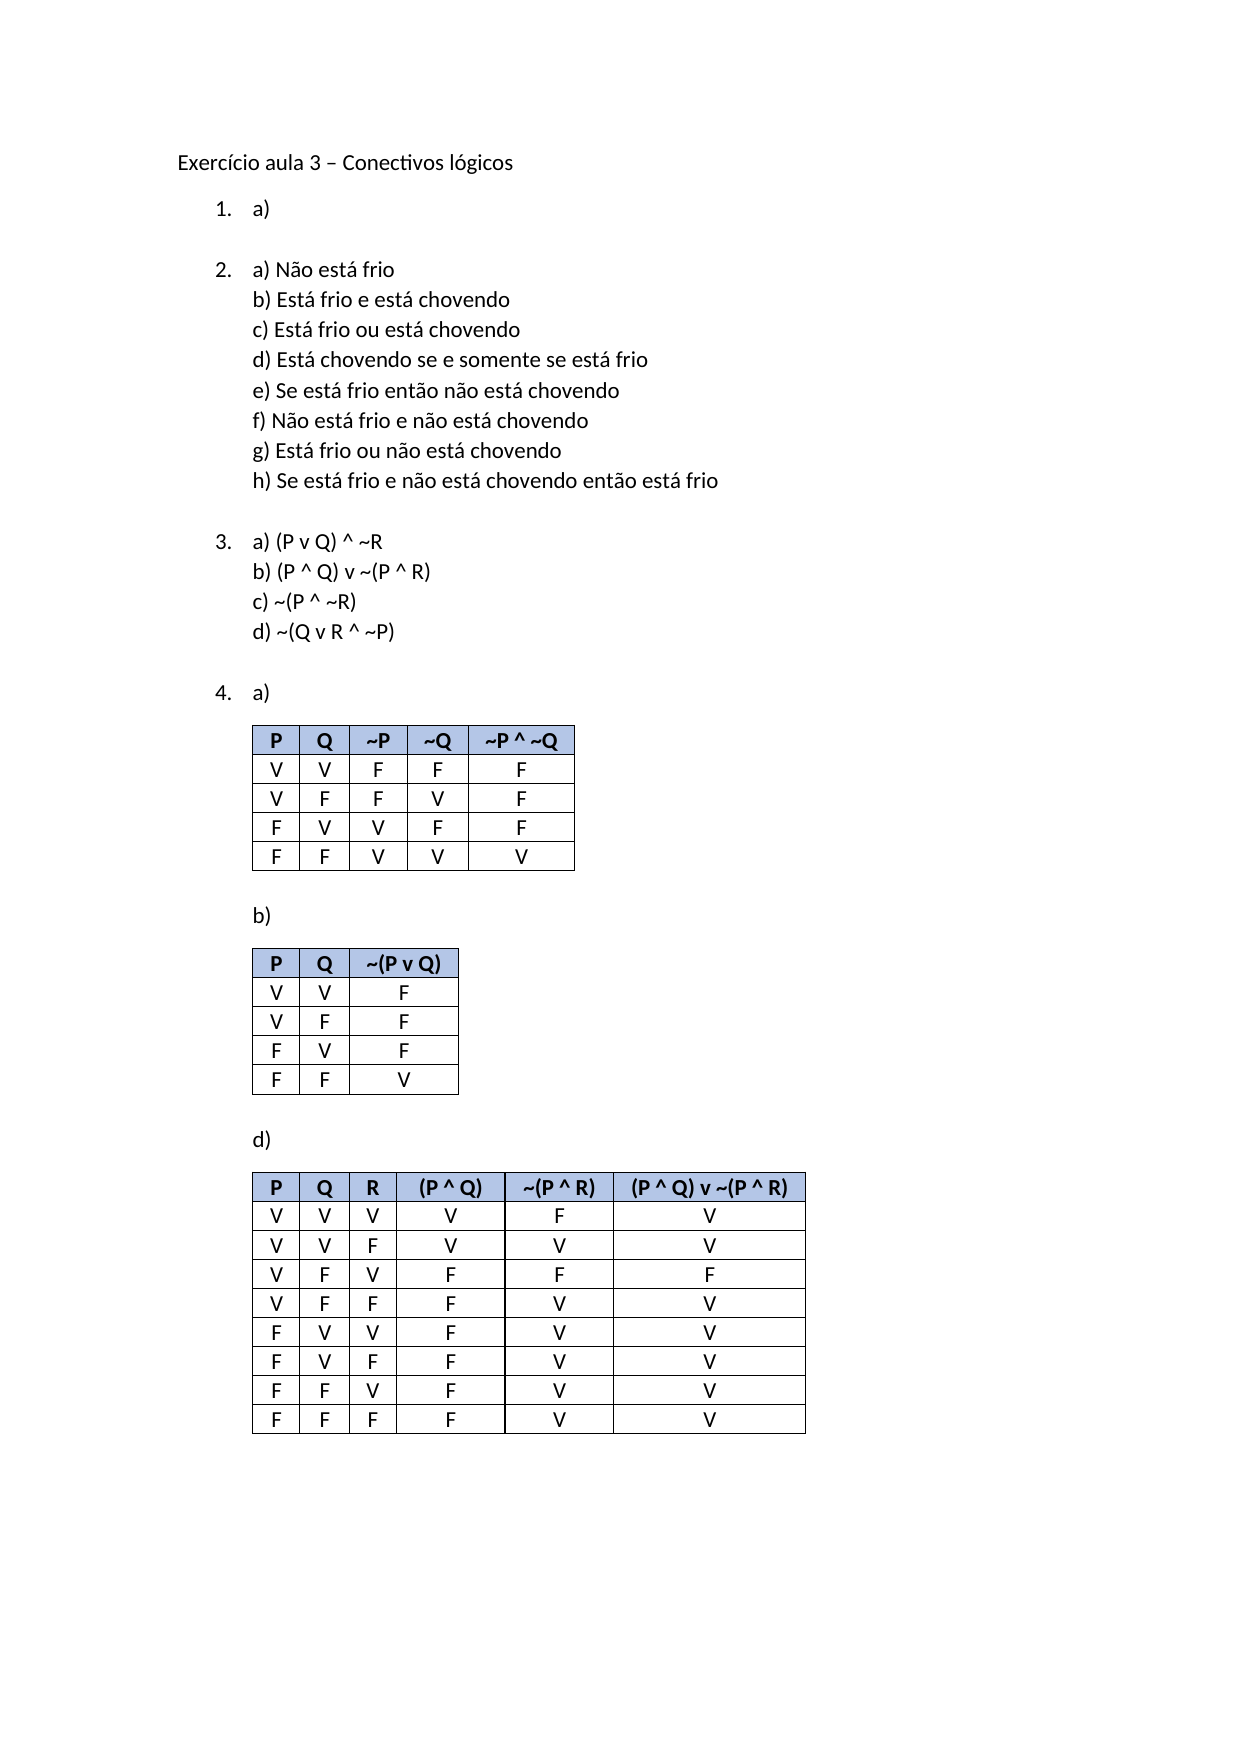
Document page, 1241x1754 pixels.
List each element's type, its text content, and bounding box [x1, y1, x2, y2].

table_cell F [350, 1036, 458, 1064]
table_cell V [253, 784, 299, 812]
table_cell F [300, 1065, 349, 1093]
list d) ~(Q v R ^ ~P) [252, 617, 1063, 645]
list d) Está chovendo se e somente se está frio [252, 346, 1063, 373]
table_cell F [253, 1318, 299, 1346]
table_cell F [350, 1231, 396, 1259]
table_cell V [506, 1231, 613, 1259]
table_cell V [350, 1202, 396, 1230]
table_cell F [253, 1347, 299, 1375]
table_cell F [397, 1347, 504, 1375]
table_header P [253, 1173, 299, 1201]
table_cell F [253, 1376, 299, 1404]
table_header ~P ^ ~Q [469, 726, 574, 754]
table_cell V [300, 1347, 349, 1375]
table_cell V [350, 1376, 396, 1404]
table_cell F [397, 1376, 504, 1404]
table_cell V [614, 1231, 805, 1259]
table_cell F [408, 813, 468, 841]
table_cell F [469, 784, 574, 812]
list c) ~(P ^ ~R) [252, 587, 1063, 615]
table_cell V [350, 1065, 458, 1093]
table_cell V [506, 1347, 613, 1375]
table_cell F [350, 755, 407, 783]
table_header Q [300, 1173, 349, 1201]
text Exercício aula 3 – Conectivos lógicos [177, 148, 1063, 176]
table_header ~(P ^ R) [506, 1173, 613, 1201]
table_cell V [469, 842, 574, 870]
table_cell F [300, 1405, 349, 1433]
list e) Se está frio então não está chovendo [252, 376, 1063, 404]
list a) Não está frio [215, 255, 1063, 283]
list d) [252, 1125, 1063, 1153]
table_header (P ^ Q) [397, 1173, 504, 1201]
table_cell V [300, 1231, 349, 1259]
table_cell V [350, 1318, 396, 1346]
table_cell F [506, 1260, 613, 1288]
table_cell F [300, 1289, 349, 1317]
table_cell F [350, 1289, 396, 1317]
table_cell V [350, 813, 407, 841]
table_cell F [506, 1202, 613, 1230]
table_cell F [469, 755, 574, 783]
table_cell V [300, 978, 349, 1006]
table_cell F [397, 1289, 504, 1317]
table_cell V [253, 1260, 299, 1288]
table_cell V [397, 1202, 504, 1230]
table_cell F [300, 842, 349, 870]
table_cell F [300, 784, 349, 812]
table_header R [350, 1173, 396, 1201]
table_cell V [253, 755, 299, 783]
table_cell F [469, 813, 574, 841]
table_cell V [408, 784, 468, 812]
table_cell V [614, 1202, 805, 1230]
table_header Q [300, 949, 349, 977]
table_cell V [350, 1260, 396, 1288]
table_cell V [253, 1231, 299, 1259]
table_cell V [614, 1347, 805, 1375]
table_cell F [300, 1007, 349, 1035]
table_cell F [397, 1318, 504, 1346]
table_cell V [253, 1289, 299, 1317]
table_cell F [350, 978, 458, 1006]
table_cell F [397, 1260, 504, 1288]
list b) [252, 901, 1063, 929]
table_header ~P [350, 726, 407, 754]
table_cell F [350, 1405, 396, 1433]
table_cell V [253, 978, 299, 1006]
table_cell V [506, 1318, 613, 1346]
table_cell V [300, 1318, 349, 1346]
table_cell F [408, 755, 468, 783]
table_cell V [614, 1318, 805, 1346]
table_cell V [506, 1289, 613, 1317]
table_cell F [253, 842, 299, 870]
table_cell V [408, 842, 468, 870]
table_cell V [506, 1405, 613, 1433]
table_header P [253, 949, 299, 977]
list a) (P v Q) ^ ~R [215, 527, 1063, 555]
table_cell F [300, 1376, 349, 1404]
table_header ~Q [408, 726, 468, 754]
list a) [215, 678, 1063, 706]
table_cell F [350, 784, 407, 812]
table_cell V [300, 1202, 349, 1230]
list a) [215, 194, 1063, 222]
table_cell V [614, 1376, 805, 1404]
table_cell V [614, 1289, 805, 1317]
table_cell V [253, 1202, 299, 1230]
table_cell F [253, 1065, 299, 1093]
list h) Se está frio e não está chovendo então está frio [252, 466, 1063, 494]
table_cell F [350, 1007, 458, 1035]
table_cell V [397, 1231, 504, 1259]
table_cell F [614, 1260, 805, 1288]
list f) Não está frio e não está chovendo [252, 406, 1063, 434]
table_cell F [253, 1036, 299, 1064]
list b) Está frio e está chovendo [252, 285, 1063, 313]
table_cell V [300, 755, 349, 783]
table_header P [253, 726, 299, 754]
list b) (P ^ Q) v ~(P ^ R) [252, 557, 1063, 585]
table_cell V [614, 1405, 805, 1433]
table_cell F [300, 1260, 349, 1288]
table_cell V [350, 842, 407, 870]
table_header Q [300, 726, 349, 754]
table_cell V [300, 813, 349, 841]
list c) Está frio ou está chovendo [252, 315, 1063, 343]
list g) Está frio ou não está chovendo [252, 436, 1063, 464]
table_header ~(P v Q) [350, 949, 458, 977]
table_cell F [350, 1347, 396, 1375]
table_cell V [253, 1007, 299, 1035]
table_cell F [253, 1405, 299, 1433]
table_cell V [506, 1376, 613, 1404]
table_cell V [300, 1036, 349, 1064]
table_header (P ^ Q) v ~(P ^ R) [614, 1173, 805, 1201]
table_cell F [253, 813, 299, 841]
table_cell F [397, 1405, 504, 1433]
